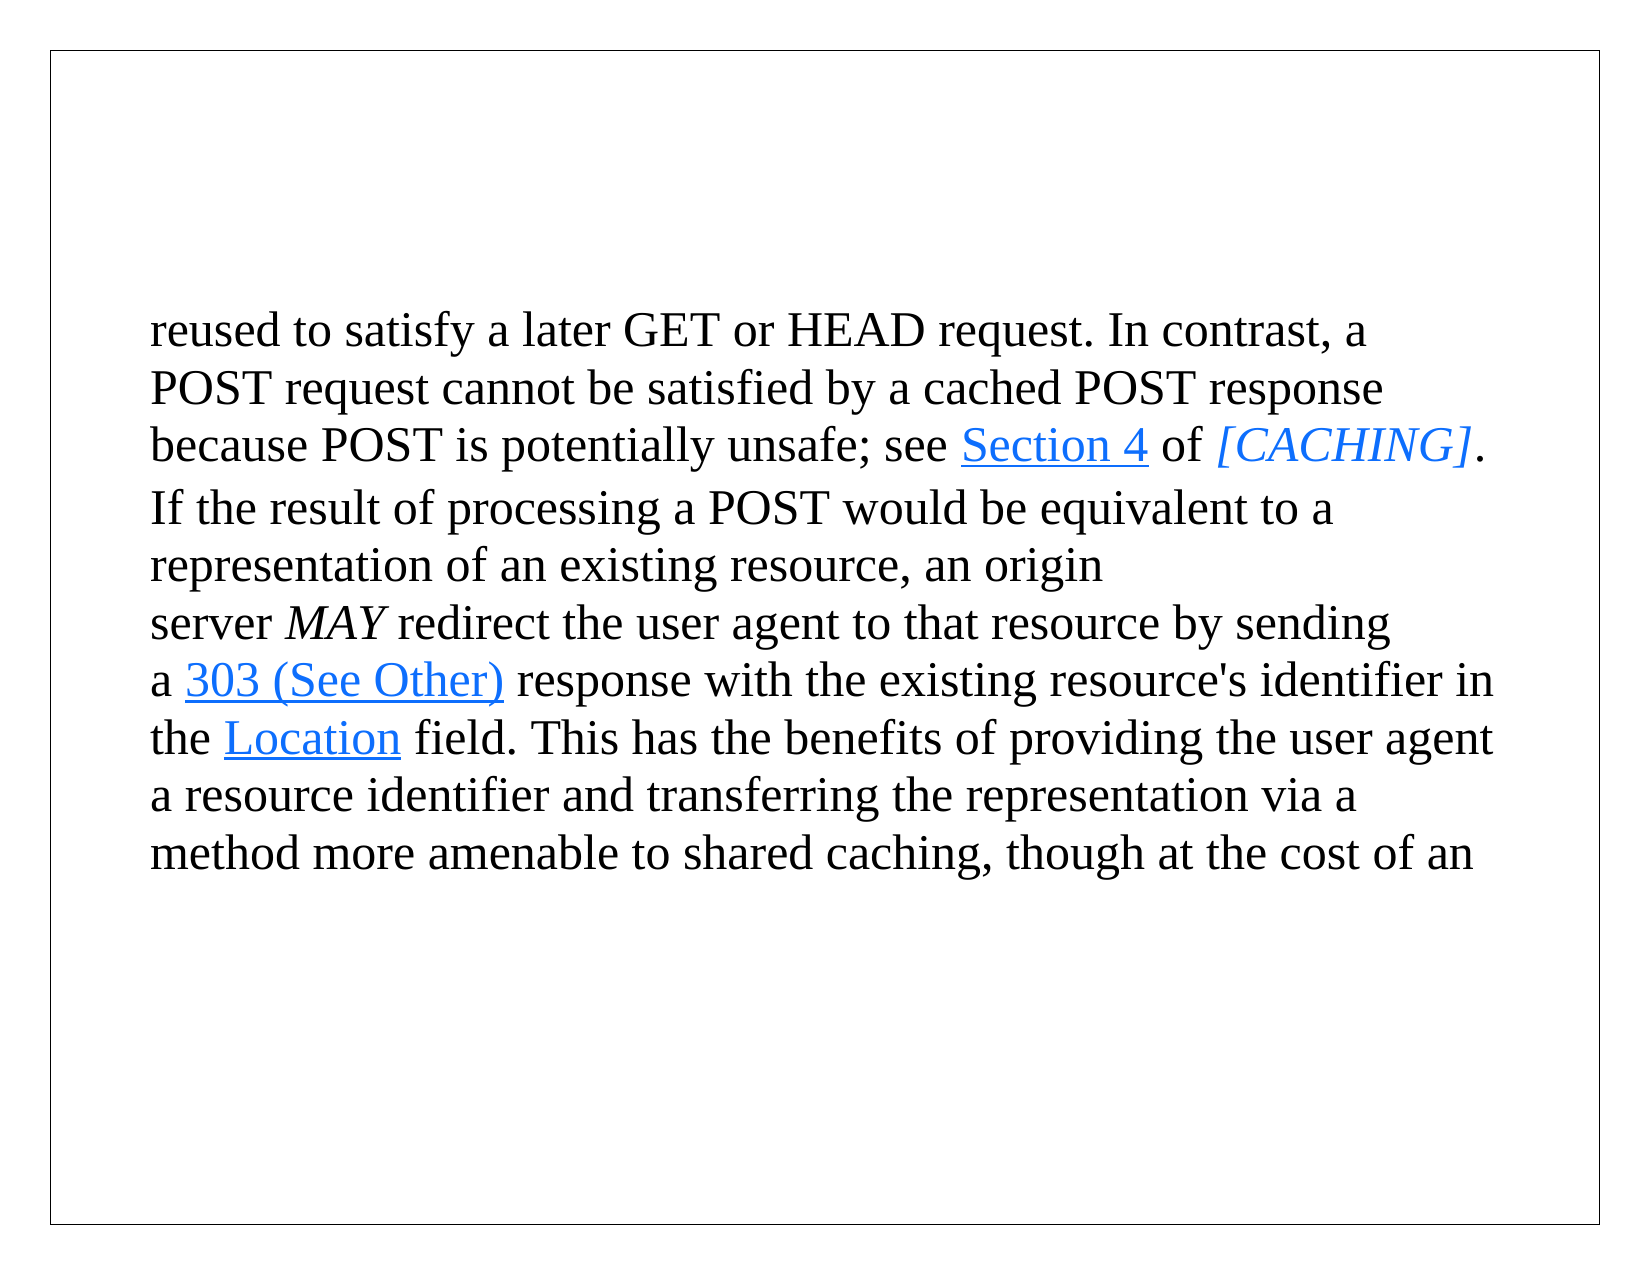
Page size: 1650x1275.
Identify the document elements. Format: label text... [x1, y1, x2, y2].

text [150, 300, 1500, 472]
text If the result of processing a POST would be equivalent to a representation of an existing resource, an origin server MAY redirect the user agent to that resource by sending a 303 (See Other) response with the existing resource's identifier in the Location field. This has the benefits of providing the user agent a resource identifier and transferring the representation via a method more amenable to shared caching, though at the cost of an extra request if the user agent does not already have the representation cached. [150, 478, 1500, 880]
